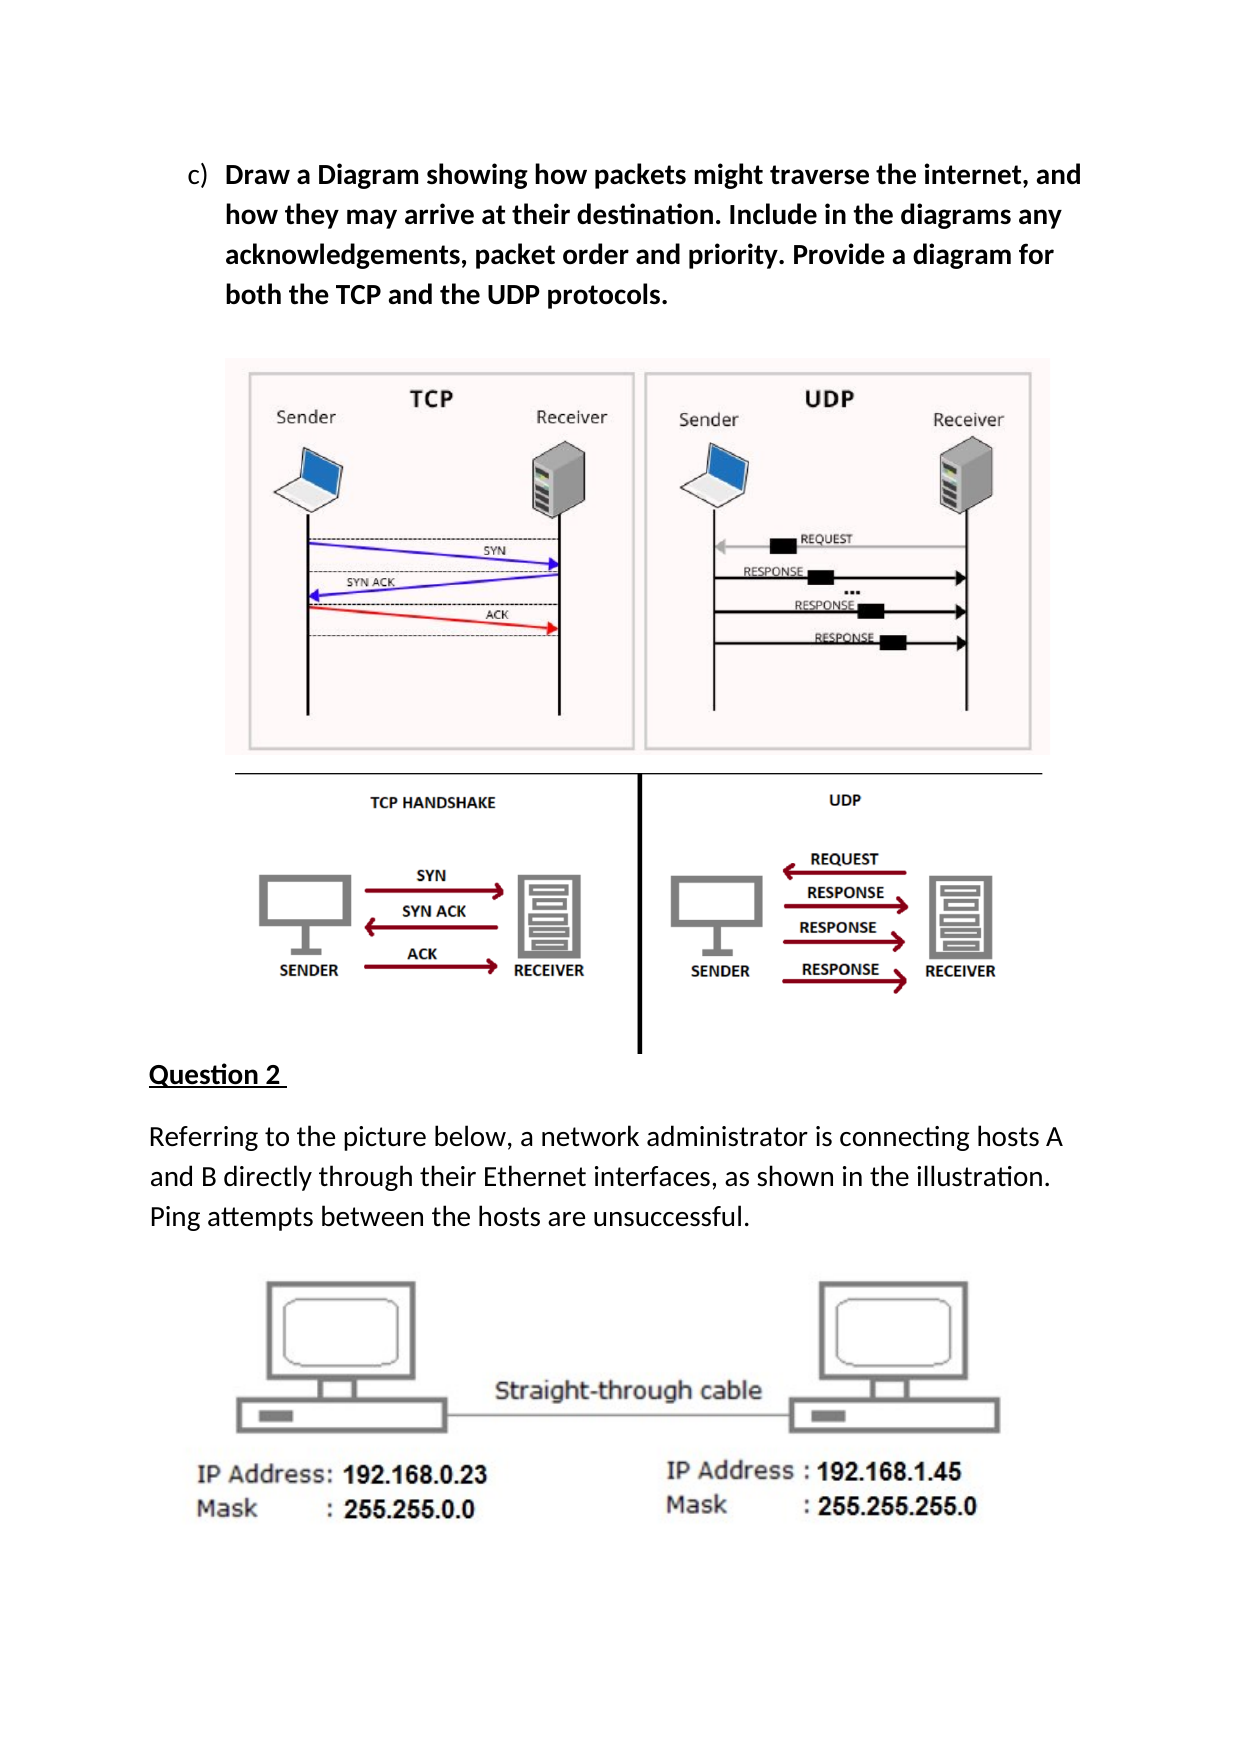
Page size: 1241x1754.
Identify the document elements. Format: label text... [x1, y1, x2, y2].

text Referring to the picture below, a network administrator is connecting hosts A and B directly through their Ethernet interfaces, as shown in the illustration. Ping attempts between the hosts are unsuccessful. [148, 1118, 1097, 1233]
picture [225, 358, 1050, 755]
picture [235, 773, 1043, 1054]
picture [158, 1248, 1098, 1539]
list Draw a Diagram showing how packets might traverse the internet, and how they may arrive at their destination. Include in the diagrams any acknowledgements, packet order and priority. Provide a diagram for both the TCP and the UDP protocols. [187, 156, 1097, 312]
